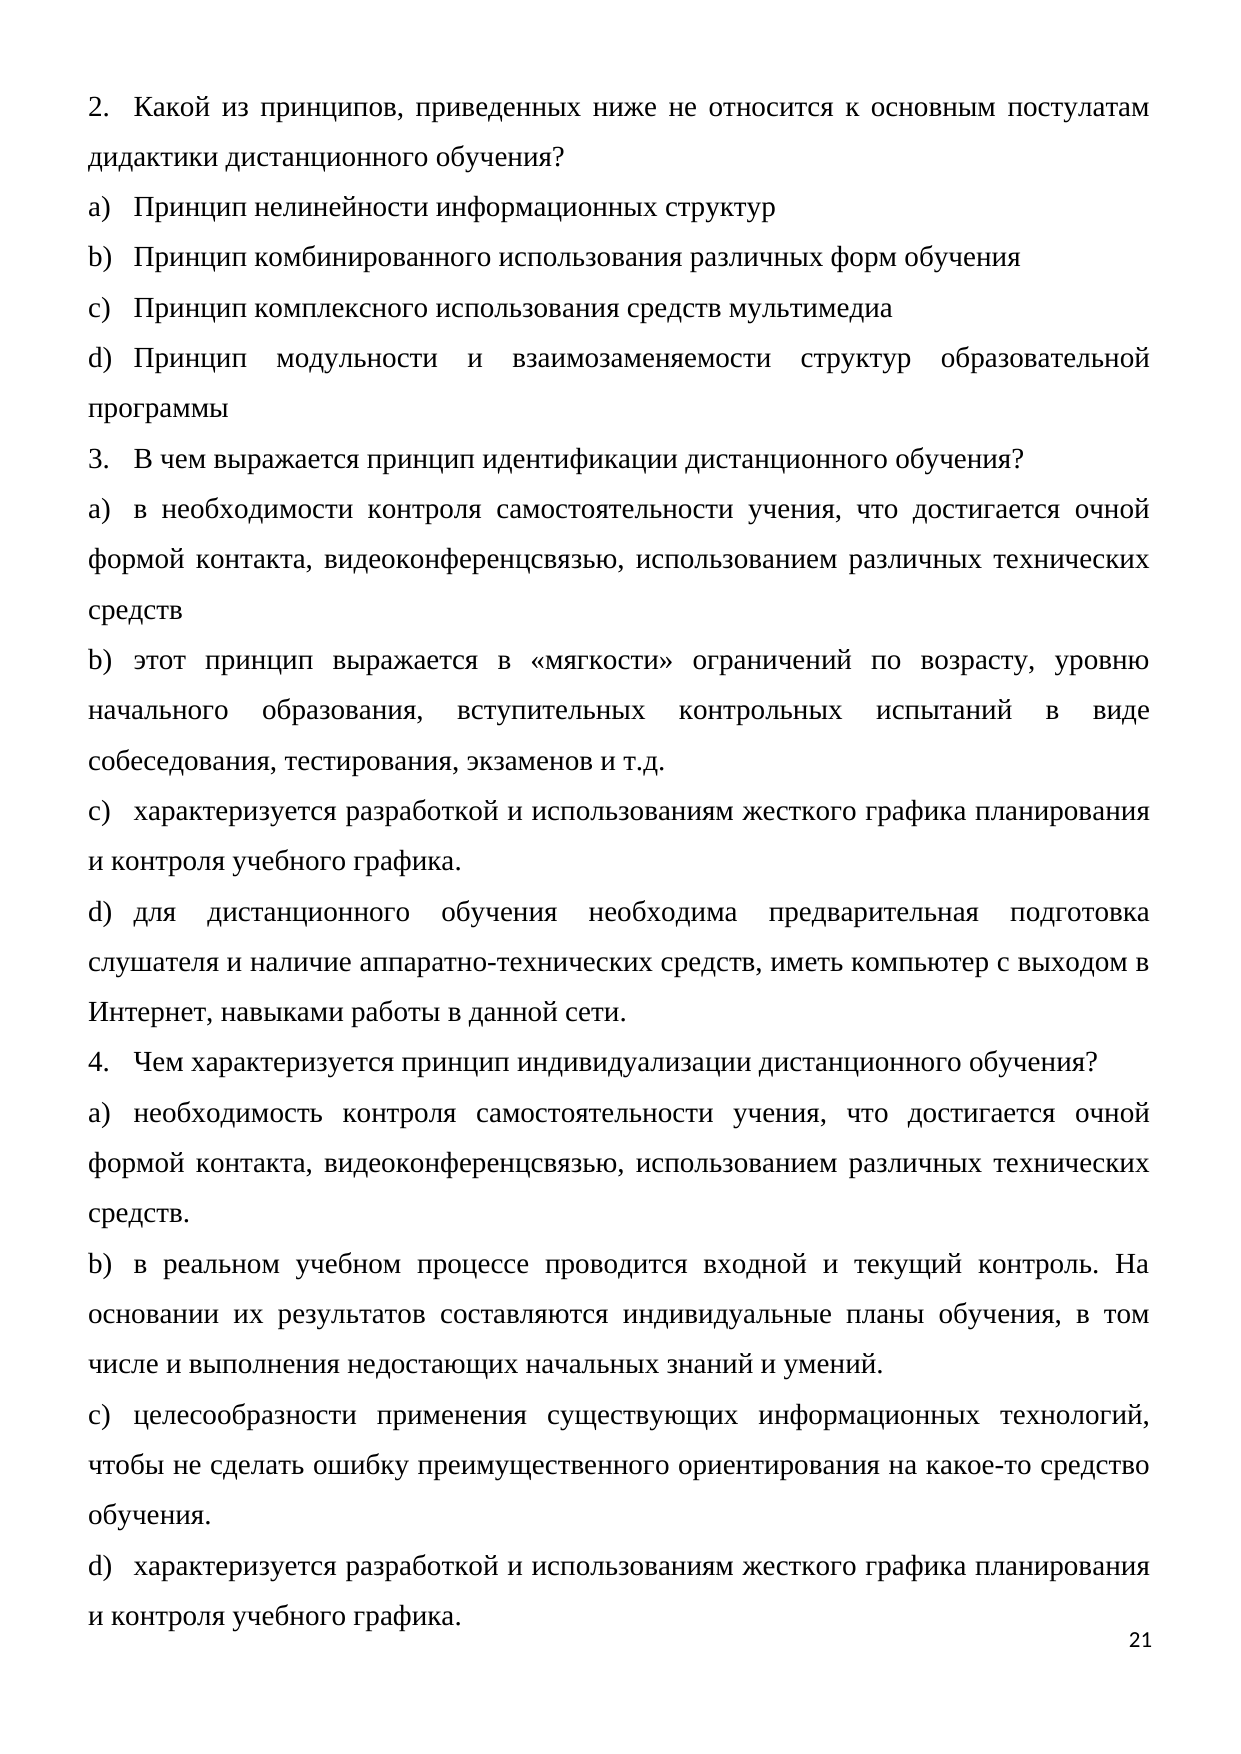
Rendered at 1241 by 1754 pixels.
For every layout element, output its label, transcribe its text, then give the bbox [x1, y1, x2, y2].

text a) Принцип нелинейности информационных структур [88, 189, 1151, 223]
text 3. В чем выражается принцип идентификации дистанционного обучения? [88, 441, 1151, 474]
text 2. Какой из принципов, приведенных ниже не относится к основным постулатам дидактики дистанционного обучения? [88, 89, 1151, 172]
text b) Принцип комбинированного использования различных форм обучения [88, 239, 1151, 273]
text c) Принцип комплексного использования средств мультимедиа [88, 290, 1151, 323]
text a) в необходимости контроля самостоятельности учения, что достигается очной формой контакта, видеоконференцсвязью, использованием различных технических средств [88, 491, 1151, 625]
text a) необходимость контроля самостоятельности учения, что достигается очной формой контакта, видеоконференцсвязью, использованием различных технических средств. [88, 1095, 1151, 1229]
text d) для дистанционного обучения необходима предварительная подготовка слушателя и наличие аппаратно-технических средств, иметь компьютер с выходом в Интернет, навыками работы в данной сети. [88, 894, 1151, 1028]
text b) этот принцип выражается в «мягкости» ограничений по возрасту, уровню начального образования, вступительных контрольных испытаний в виде собеседования, тестирования, экзаменов и т.д. [88, 642, 1151, 776]
text c) характеризуется разработкой и использованиям жесткого графика планирования и контроля учебного графика. [88, 793, 1151, 877]
text b) в реальном учебном процессе проводится входной и текущий контроль. На основании их результатов составляются индивидуальные планы обучения, в том числе и выполнения недостающих начальных знаний и умений. [88, 1246, 1151, 1380]
text d) Принцип модульности и взаимозаменяемости структур образовательной программы [88, 340, 1151, 424]
text c) целесообразности применения существующих информационных технологий, чтобы не сделать ошибку преимущественного ориентирования на какое-то средство обучения. [88, 1397, 1151, 1531]
text 4. Чем характеризуется принцип индивидуализации дистанционного обучения? [88, 1044, 1151, 1078]
text d) характеризуется разработкой и использованиям жесткого графика планирования и контроля учебного графика. [88, 1548, 1151, 1632]
